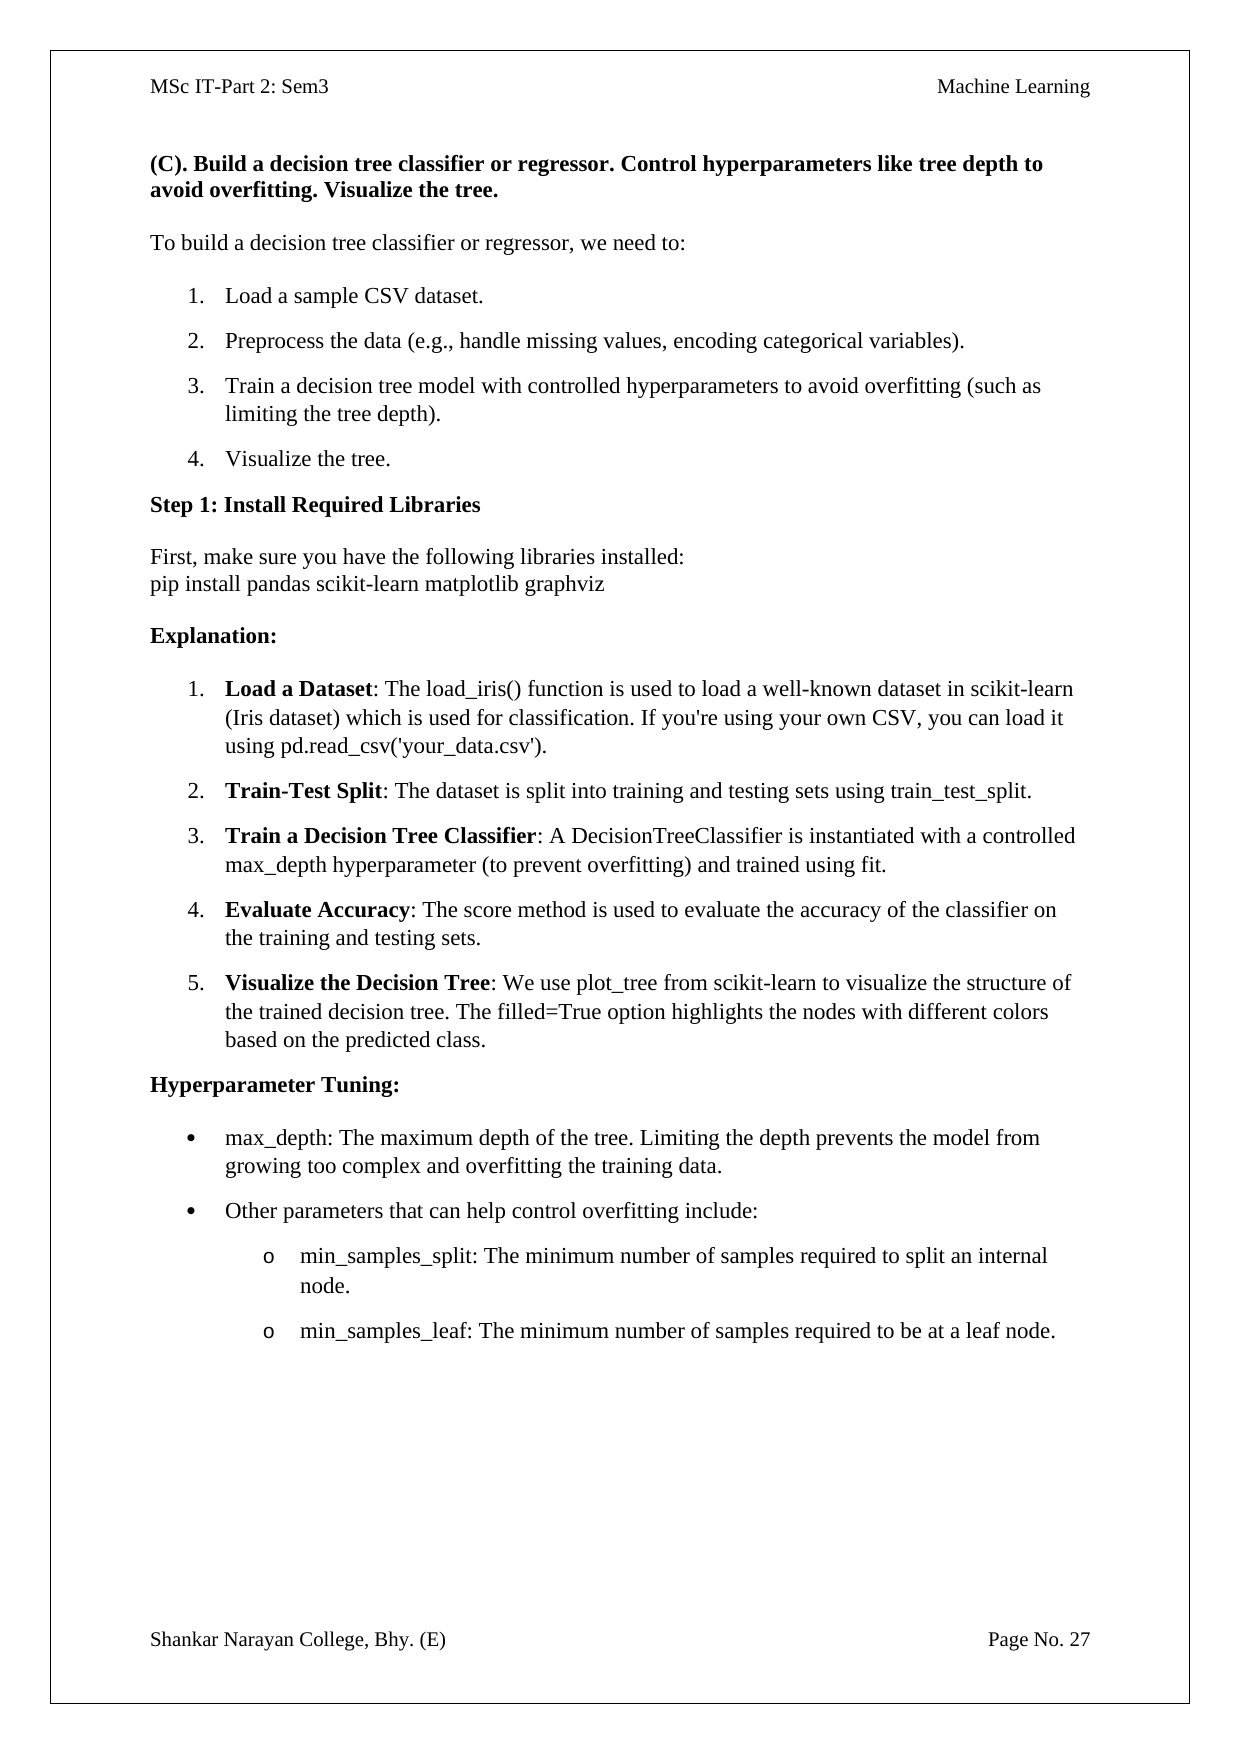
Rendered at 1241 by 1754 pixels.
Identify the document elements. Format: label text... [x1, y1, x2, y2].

list Load a Dataset: The load_iris() function is used to load a well-known dataset in scikit-learn (Iris dataset) which is used for classification. If you're using your own CSV, you can load it using pd.read_csv('your_data.csv'). [187, 675, 1090, 758]
list Preprocess the data (e.g., handle missing values, encoding categorical variables). [187, 327, 1090, 353]
list Visualize the Decision Tree: We use plot_tree from scikit-learn to visualize the structure of the trained decision tree. The filled=True option highlights the nodes with different colors based on the predicted class. [187, 969, 1090, 1052]
text (C). Build a decision tree classifier or regressor. Control hyperparameters like tree depth to avoid overfitting. Visualize the tree. [150, 150, 1090, 203]
list Visualize the tree. [187, 446, 1090, 472]
list Train a Decision Tree Classifier: A DecisionTreeClassifier is instantiated with a controlled max_depth hyperparameter (to prevent overfitting) and trained using fit. [187, 822, 1090, 877]
list Load a sample CSV dataset. [187, 282, 1090, 308]
list max_depth: The maximum depth of the tree. Limiting the depth prevents the model from growing too complex and overfitting the training data. [187, 1124, 1090, 1179]
text To build a decision tree classifier or regressor, we need to: [150, 229, 1090, 255]
text Step 1: Install Required Libraries [150, 491, 1090, 517]
text Explanation: [150, 622, 1090, 649]
text First, make sure you have the following libraries installed: [150, 543, 1090, 570]
list Evaluate Accuracy: The score method is used to evaluate the accuracy of the classifier on the training and testing sets. [187, 896, 1090, 951]
list Train-Test Split: The dataset is split into training and testing sets using train_test_split. [187, 777, 1090, 803]
list Other parameters that can help control overfitting include: [187, 1197, 1090, 1224]
list min_samples_leaf: The minimum number of samples required to be at a leaf node. [262, 1317, 1090, 1345]
list Train a decision tree model with controlled hyperparameters to avoid overfitting (such as limiting the tree depth). [187, 372, 1090, 427]
list min_samples_split: The minimum number of samples required to split an internal node. [262, 1243, 1090, 1299]
text pip install pandas scikit-learn matplotlib graphviz [150, 570, 1090, 596]
text Hyperparameter Tuning: [150, 1071, 1090, 1098]
